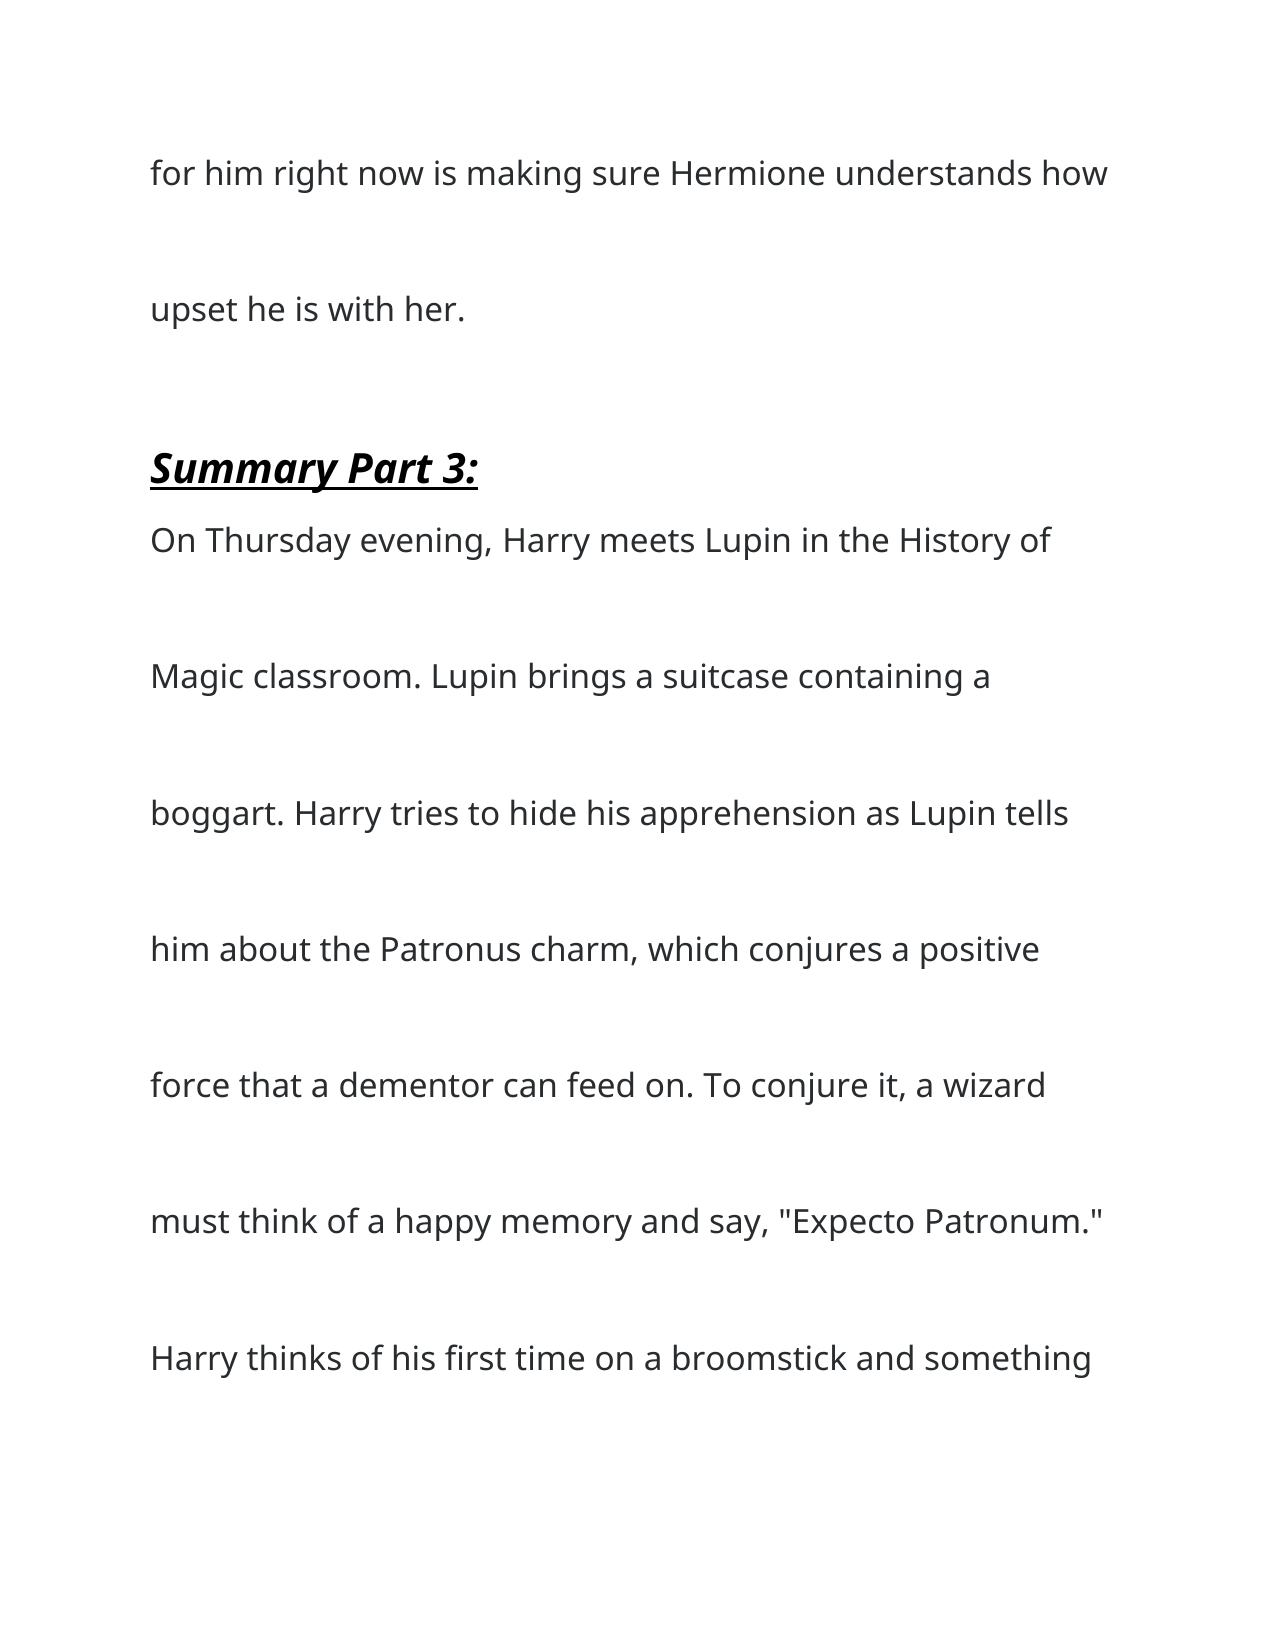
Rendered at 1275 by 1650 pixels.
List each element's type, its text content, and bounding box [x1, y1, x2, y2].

text Summary Part 3: [150, 439, 1125, 496]
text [150, 517, 1125, 1380]
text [150, 150, 1125, 332]
